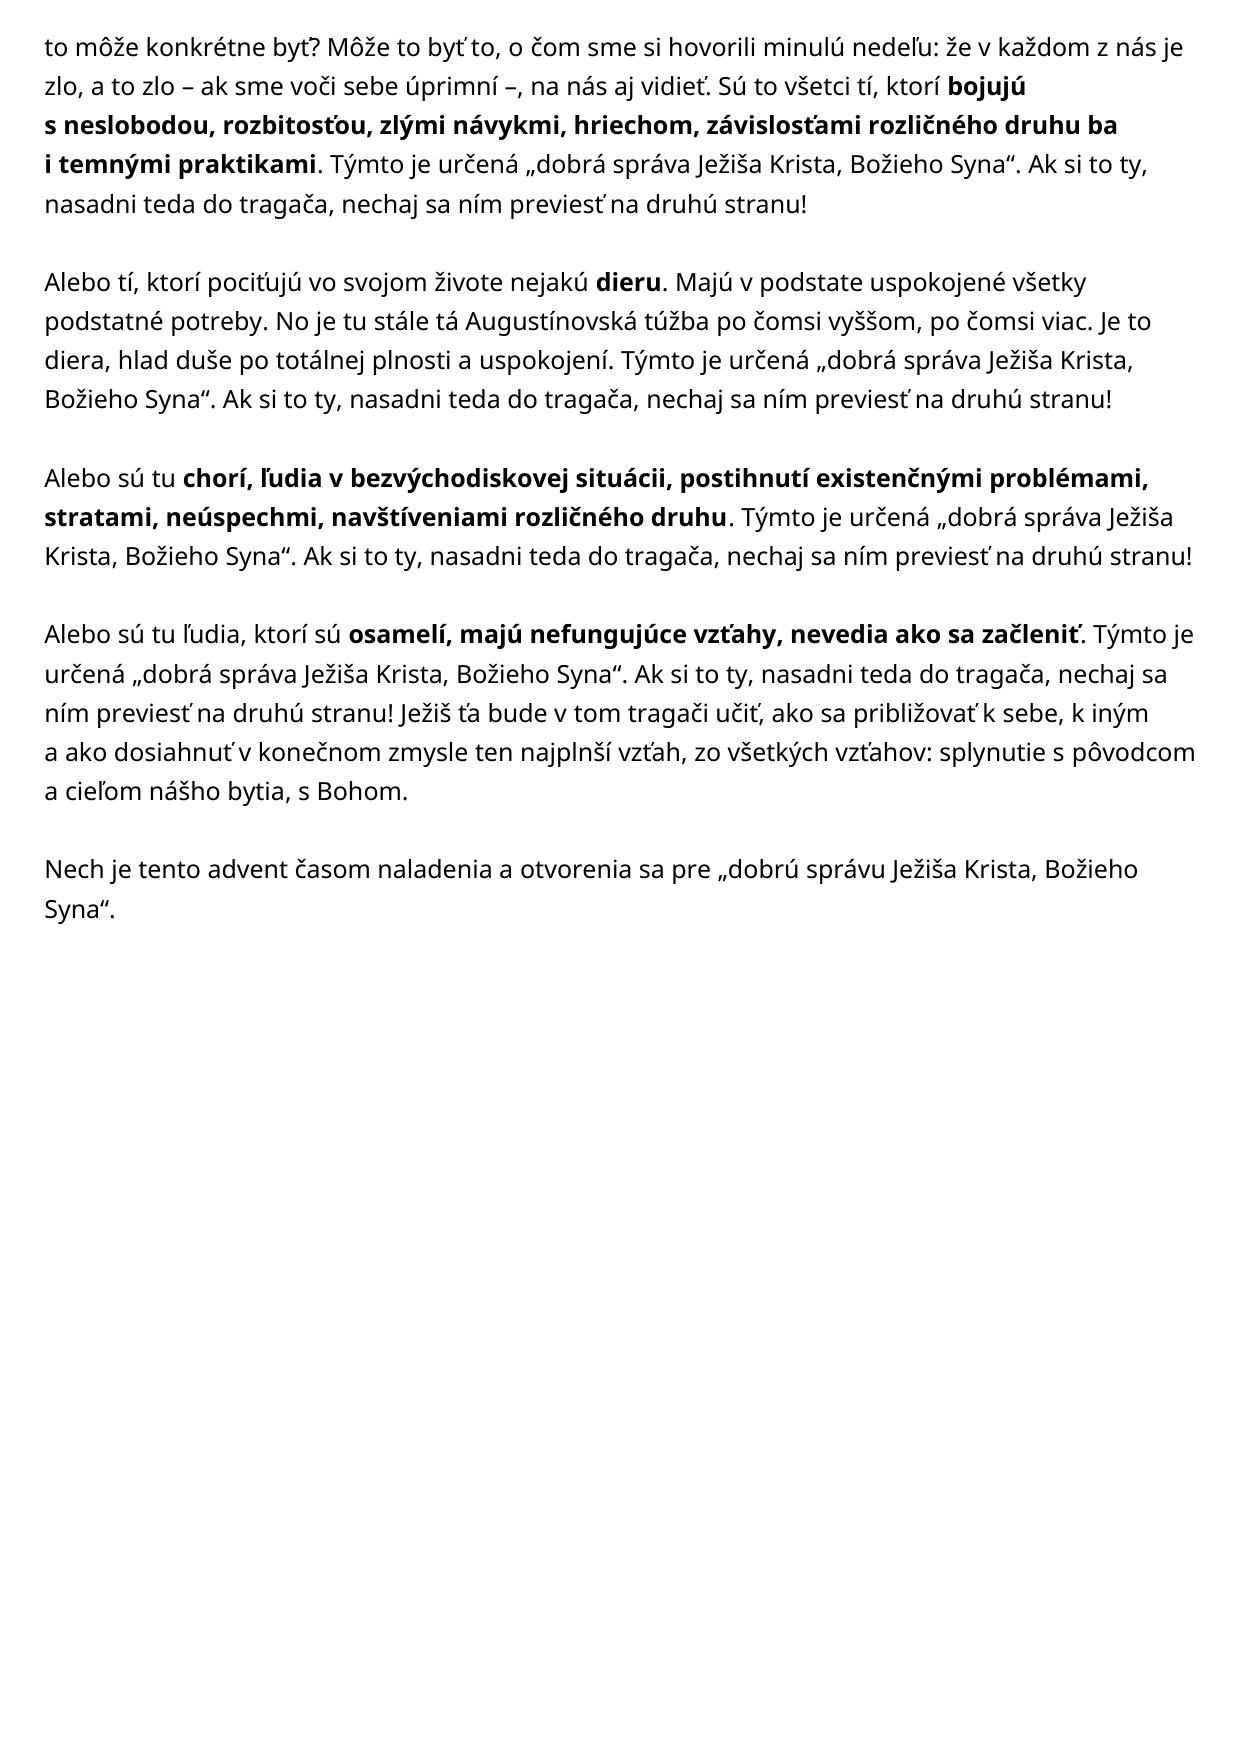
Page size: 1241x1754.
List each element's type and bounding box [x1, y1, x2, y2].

text [44, 29, 1196, 925]
